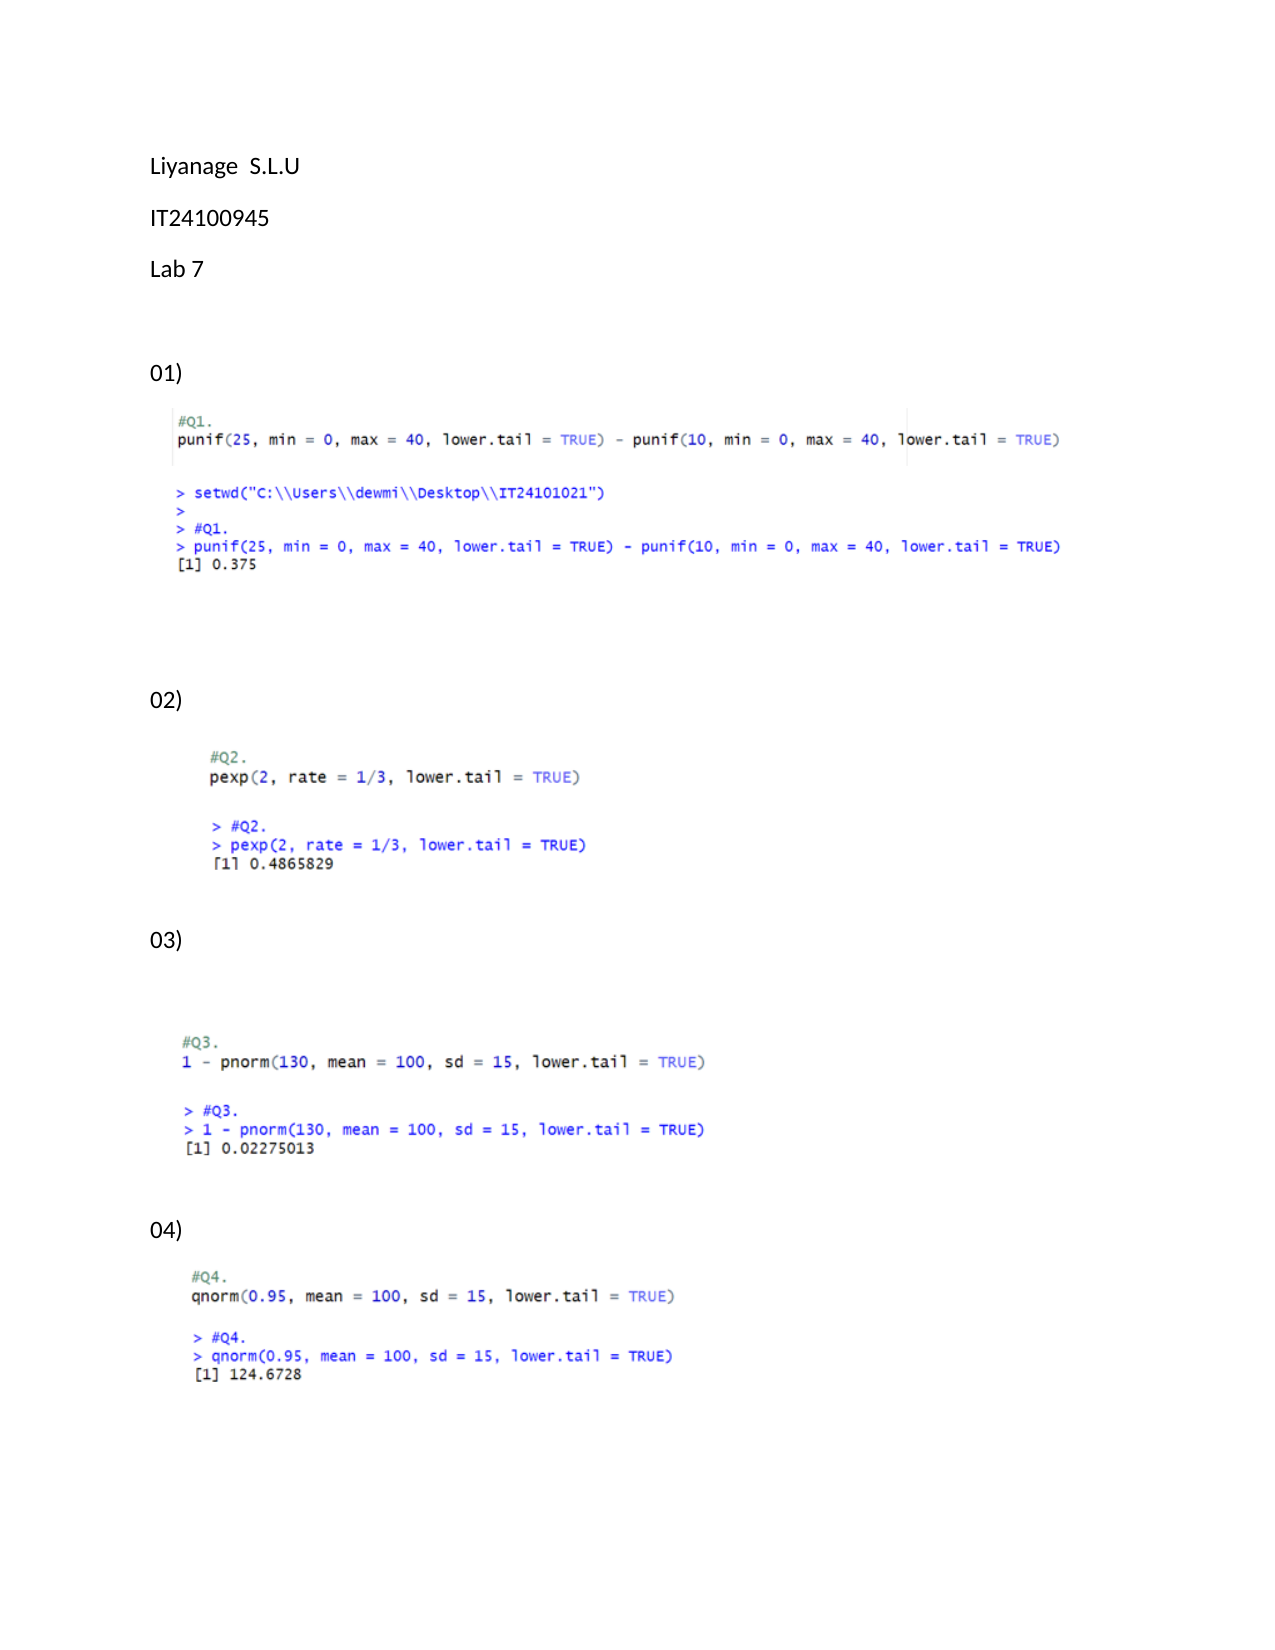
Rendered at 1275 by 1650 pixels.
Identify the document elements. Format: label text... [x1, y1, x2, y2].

text Liyanage S.L.U [150, 150, 1125, 181]
text 04) [150, 1214, 1125, 1244]
text IT24100945 [150, 202, 1125, 232]
text 03) [150, 924, 1125, 955]
text Lab 7 [150, 253, 1125, 284]
text 02) [150, 684, 1125, 715]
text 01) [150, 357, 1125, 387]
